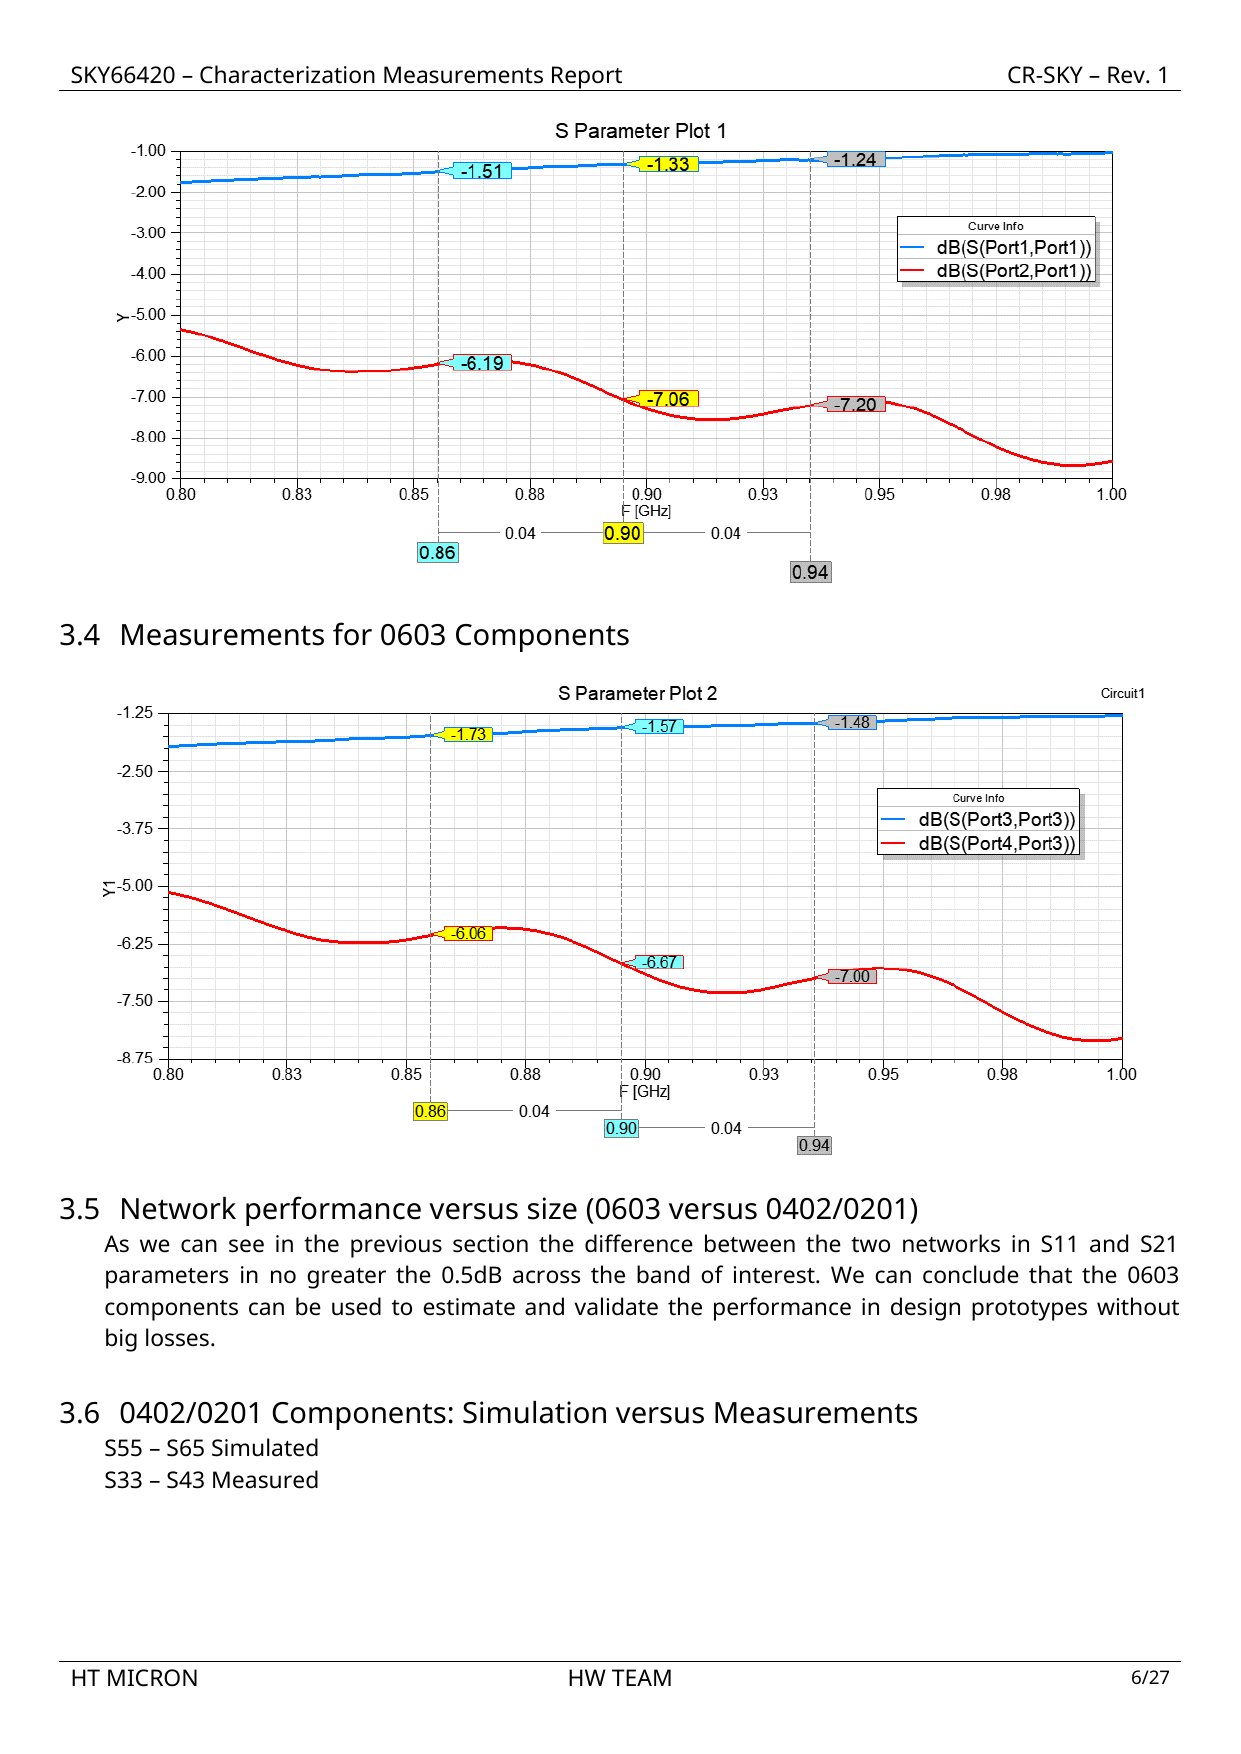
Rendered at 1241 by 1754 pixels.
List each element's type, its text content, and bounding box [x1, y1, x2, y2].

list S33 – S43 Measured [104, 1463, 1181, 1495]
subtitle Network performance versus size (0603 versus 0402/0201) [59, 1188, 1181, 1228]
subtitle 0402/0201 Components: Simulation versus Measurements [59, 1393, 1181, 1432]
picture [95, 685, 1145, 1157]
subtitle Measurements for 0603 Components [59, 614, 1181, 654]
picture [112, 122, 1128, 584]
list As we can see in the previous section the difference between the two networks in S11 and S21 parameters in no greater the 0.5dB across the band of interest. We can conclude that the 0603 components can be used to estimate and validate the performance in design prototypes without big losses. [104, 1228, 1181, 1353]
list S55 – S65 Simulated [104, 1432, 1181, 1463]
